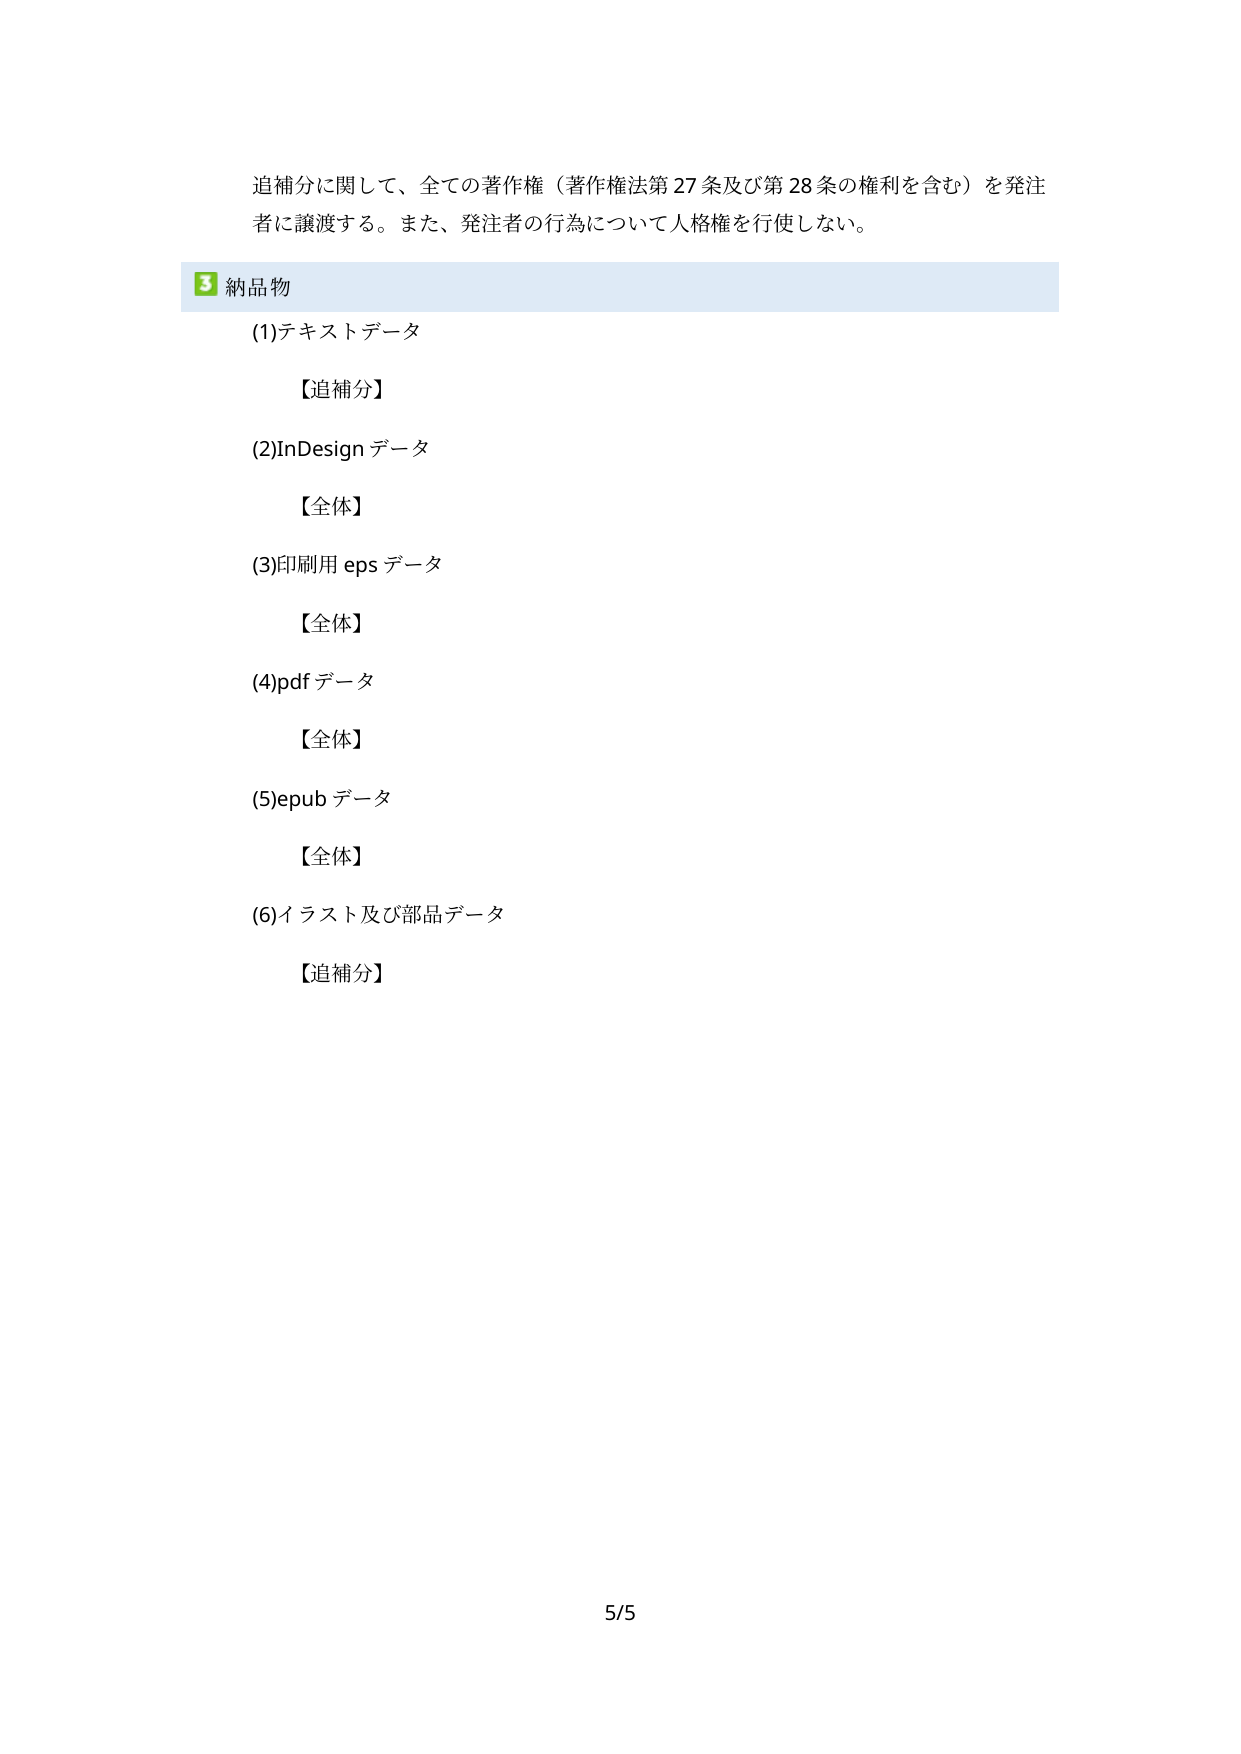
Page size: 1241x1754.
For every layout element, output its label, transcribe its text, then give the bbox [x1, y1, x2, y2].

list 【追補分】 [290, 370, 1063, 407]
list (5)epubデータ [252, 778, 1063, 816]
list (2)InDesignデータ [252, 428, 1063, 466]
subtitle 納品物 [188, 268, 1053, 305]
list 【全体】 [290, 720, 1063, 757]
list 【全体】 [290, 487, 1063, 524]
list (4)pdfデータ [252, 662, 1063, 699]
list 追補分に関して、全ての著作権（著作権法第27条及び第28条の権利を含む）を発注者に譲渡する。また、発注者の行為について人格権を行使しない。 [252, 166, 1063, 241]
list 【全体】 [290, 603, 1063, 641]
list (3)印刷用epsデータ [252, 545, 1063, 582]
list 【全体】 [290, 837, 1063, 874]
list 【追補分】 [290, 953, 1063, 991]
list (6)イラスト及び部品データ [252, 895, 1063, 932]
picture [194, 272, 218, 296]
list (1)テキストデータ [252, 312, 1063, 349]
